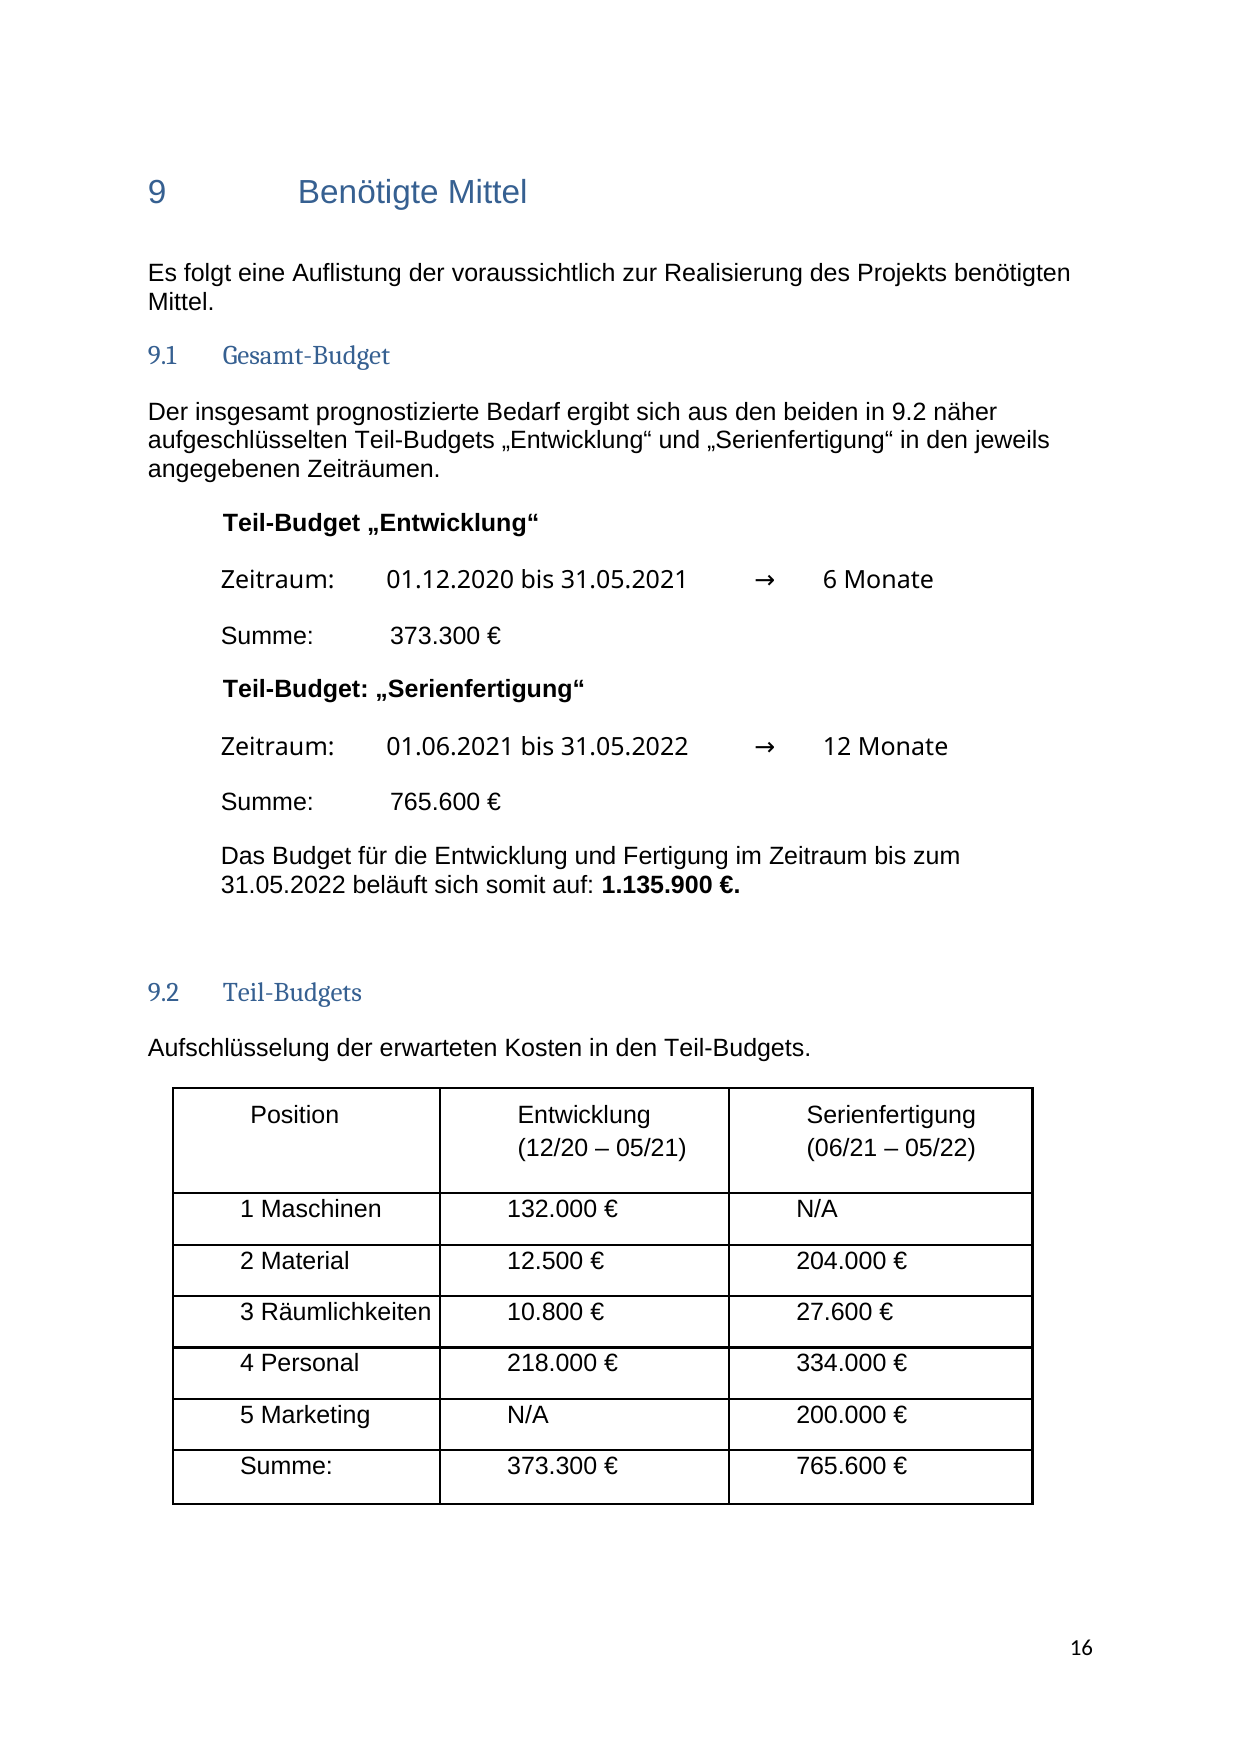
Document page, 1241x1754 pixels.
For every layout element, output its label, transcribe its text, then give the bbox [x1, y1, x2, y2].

table_cell 204.000 € [730, 1246, 1031, 1295]
table_cell Summe: [174, 1451, 439, 1503]
table_cell N/A [730, 1194, 1031, 1244]
text Aufschlüsselung der erwarteten Kosten in den Teil-Budgets. [148, 1033, 1093, 1062]
table_header Entwicklung (12/20 – 05/21) [441, 1089, 728, 1192]
table_cell 10.800 € [441, 1297, 728, 1346]
table_cell 4 Personal [174, 1349, 439, 1398]
subtitle 9 Benötigte Mittel [148, 173, 1093, 211]
subtitle 9.2 Teil-Budgets [148, 977, 1093, 1008]
text Teil-Budget: „Serienfertigung“ [148, 674, 1093, 703]
text Der insgesamt prognostizierte Bedarf ergibt sich aus den beiden in 9.2 näher aufgeschlüsselten Teil-Budgets „Entwicklung“ und „Serienfertigung“ in den jeweils angegebenen Zeiträumen. [148, 397, 1093, 483]
table_cell 1 Maschinen [174, 1194, 439, 1244]
table_cell 765.600 € [730, 1451, 1031, 1503]
text Es folgt eine Auflistung der voraussichtlich zur Realisierung des Projekts benötigten Mittel. [148, 258, 1093, 315]
table_cell 218.000 € [441, 1349, 728, 1398]
text Summe: 373.300 € [221, 621, 1093, 649]
text Zeitraum: 01.06.2021 bis 31.05.2022 → 12 Monate [221, 728, 1093, 762]
text Teil-Budget „Entwicklung“ [148, 508, 1093, 537]
table_header Serienfertigung (06/21 – 05/22) [730, 1089, 1031, 1192]
table_cell 27.600 € [730, 1297, 1031, 1346]
text Zeitraum: 01.12.2020 bis 31.05.2021 → 6 Monate [221, 562, 1093, 596]
table_cell 373.300 € [441, 1451, 728, 1503]
table_header Position [174, 1089, 439, 1192]
table_cell 200.000 € [730, 1400, 1031, 1449]
table_cell 12.500 € [441, 1246, 728, 1295]
table_cell 5 Marketing [174, 1400, 439, 1449]
table_cell 132.000 € [441, 1194, 728, 1244]
text Das Budget für die Entwicklung und Fertigung im Zeitraum bis zum 31.05.2022 beläuft sich somit auf: 1.135.900 €. [221, 841, 1093, 898]
table_cell 334.000 € [730, 1349, 1031, 1398]
table_cell 3 Räumlichkeiten [174, 1297, 439, 1346]
subtitle 9.1 Gesamt-Budget [148, 340, 1093, 372]
text Summe: 765.600 € [221, 787, 1093, 816]
table_cell 2 Material [174, 1246, 439, 1295]
table_cell N/A [441, 1400, 728, 1449]
